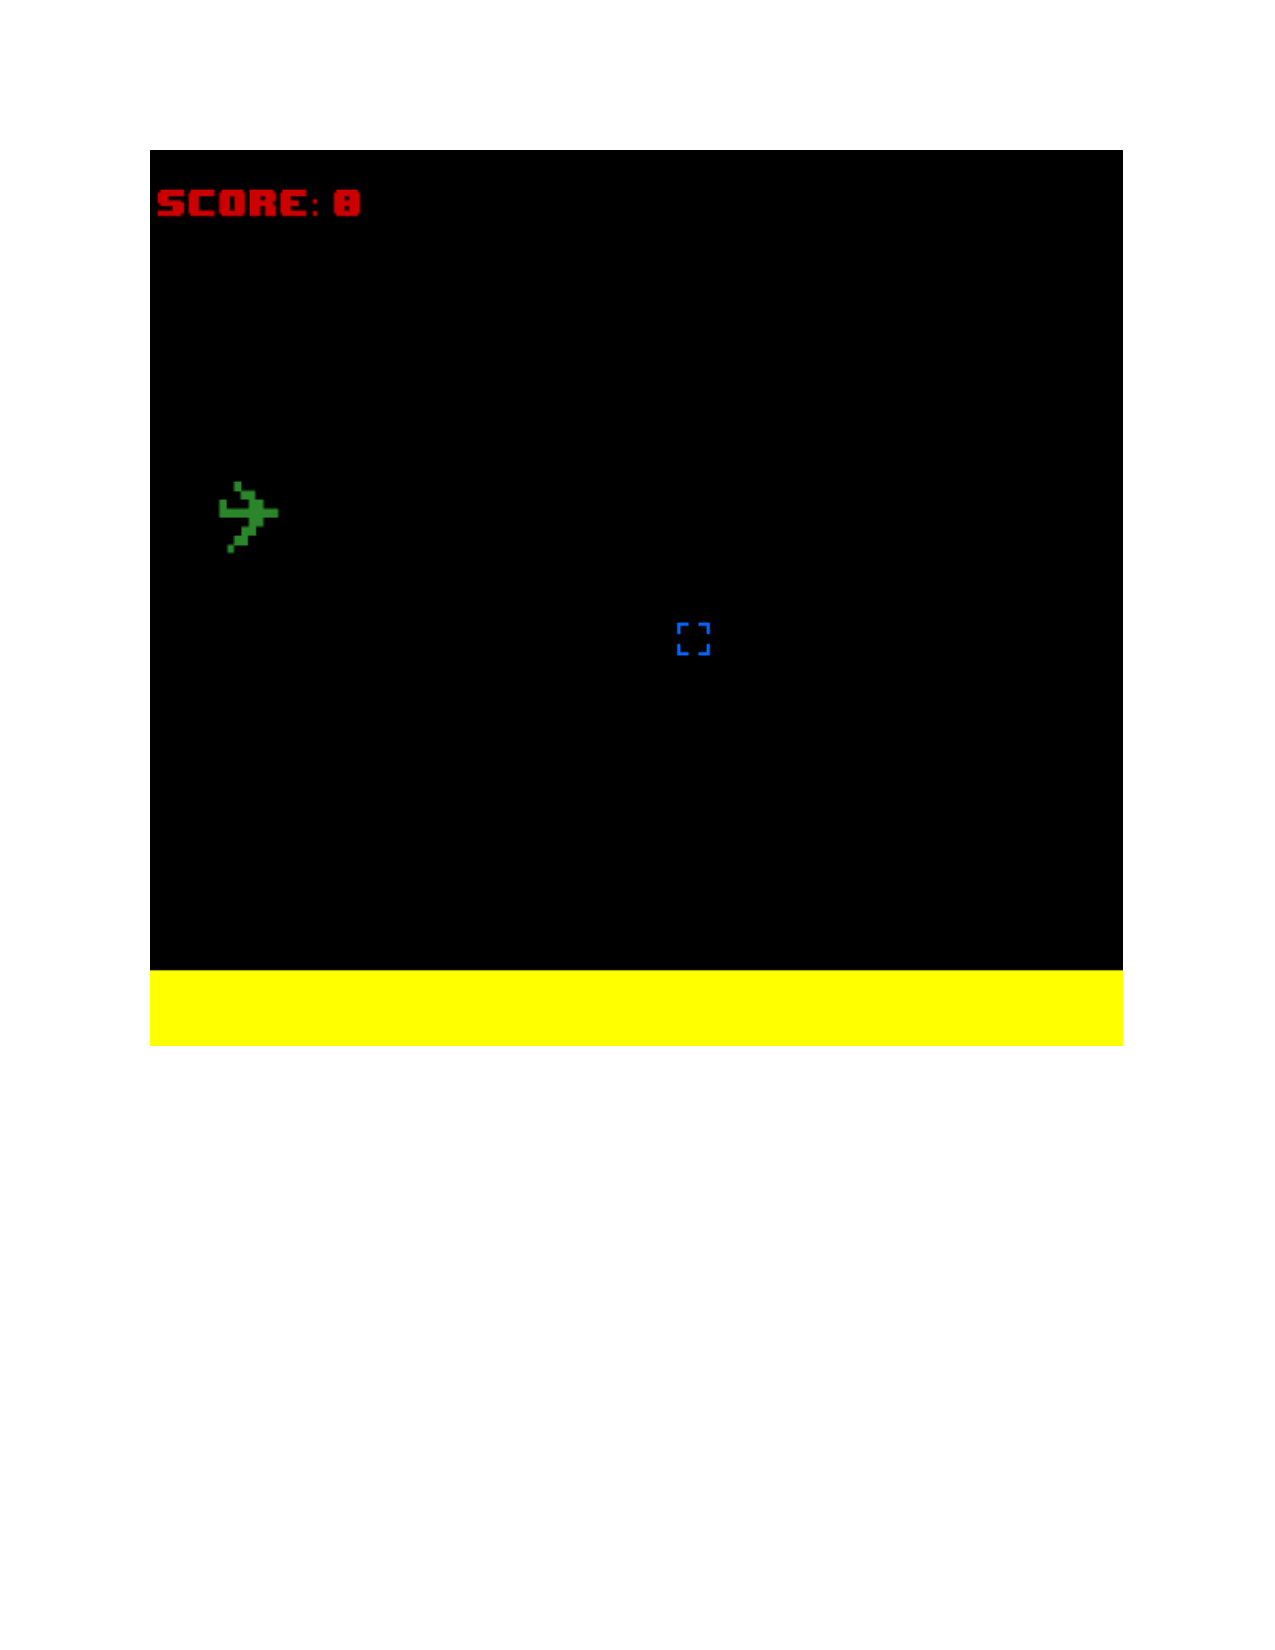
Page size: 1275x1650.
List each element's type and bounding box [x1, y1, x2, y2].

picture [150, 150, 1123, 1046]
